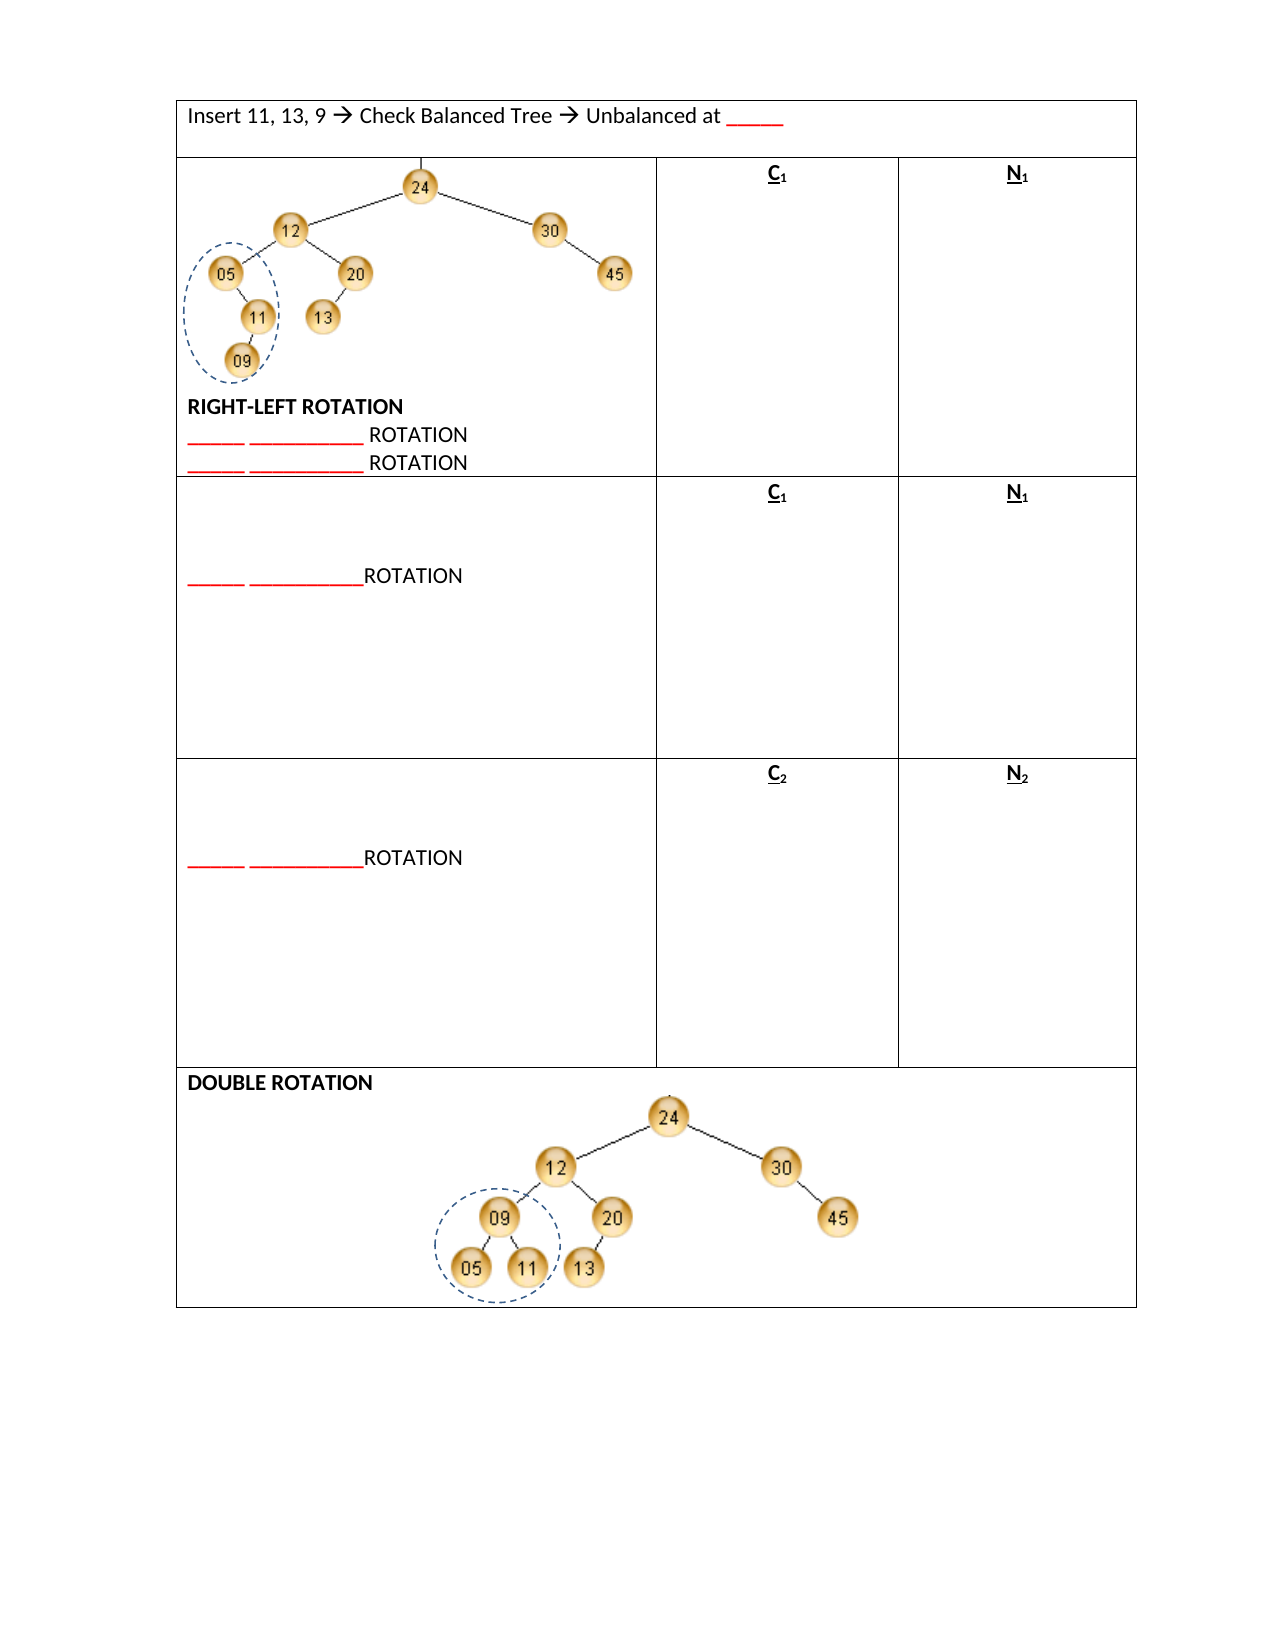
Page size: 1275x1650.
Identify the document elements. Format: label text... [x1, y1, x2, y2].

table_cell C1 [657, 158, 898, 476]
table_cell N1 [899, 477, 1136, 757]
table_cell C1 [657, 477, 898, 757]
picture [431, 1095, 882, 1307]
table_cell _____ __________ROTATION [177, 759, 656, 1067]
table_cell C2 [657, 759, 898, 1067]
table_cell _____ __________ROTATION [177, 477, 656, 757]
table_header Insert 11, 13, 9 Check Balanced Tree Unbalanced at _____ [177, 101, 1136, 157]
table_cell N1 [899, 158, 1136, 476]
table_cell N2 [899, 759, 1136, 1067]
table_cell DOUBLE ROTATION [177, 1068, 1136, 1307]
picture [187, 158, 645, 393]
table_cell RIGHT-LEFT ROTATION _____ __________ ROTATION _____ __________ ROTATION [177, 158, 656, 476]
